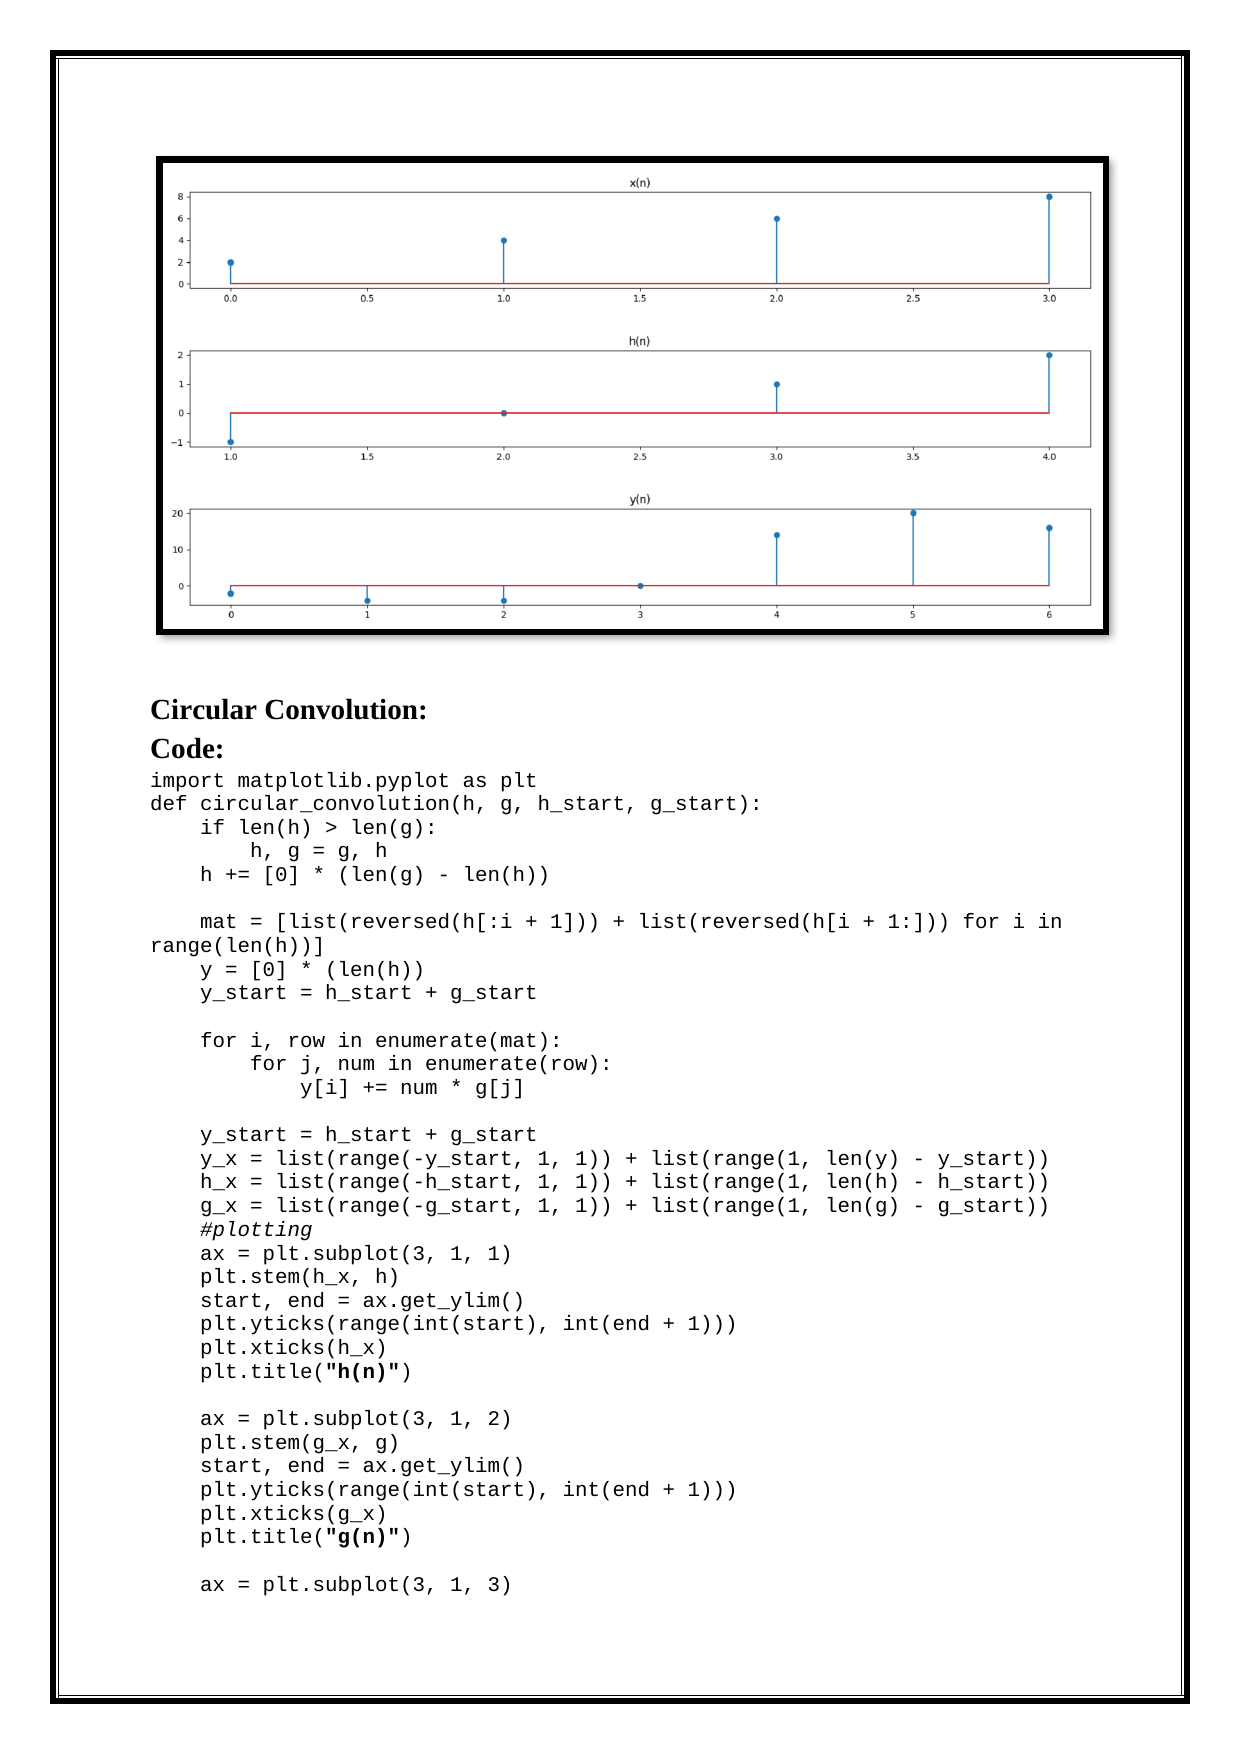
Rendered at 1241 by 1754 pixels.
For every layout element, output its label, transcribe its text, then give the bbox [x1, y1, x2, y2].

text Code: [150, 731, 1090, 764]
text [150, 769, 1090, 1597]
picture [163, 163, 1103, 629]
text Circular Convolution: [150, 692, 1090, 726]
